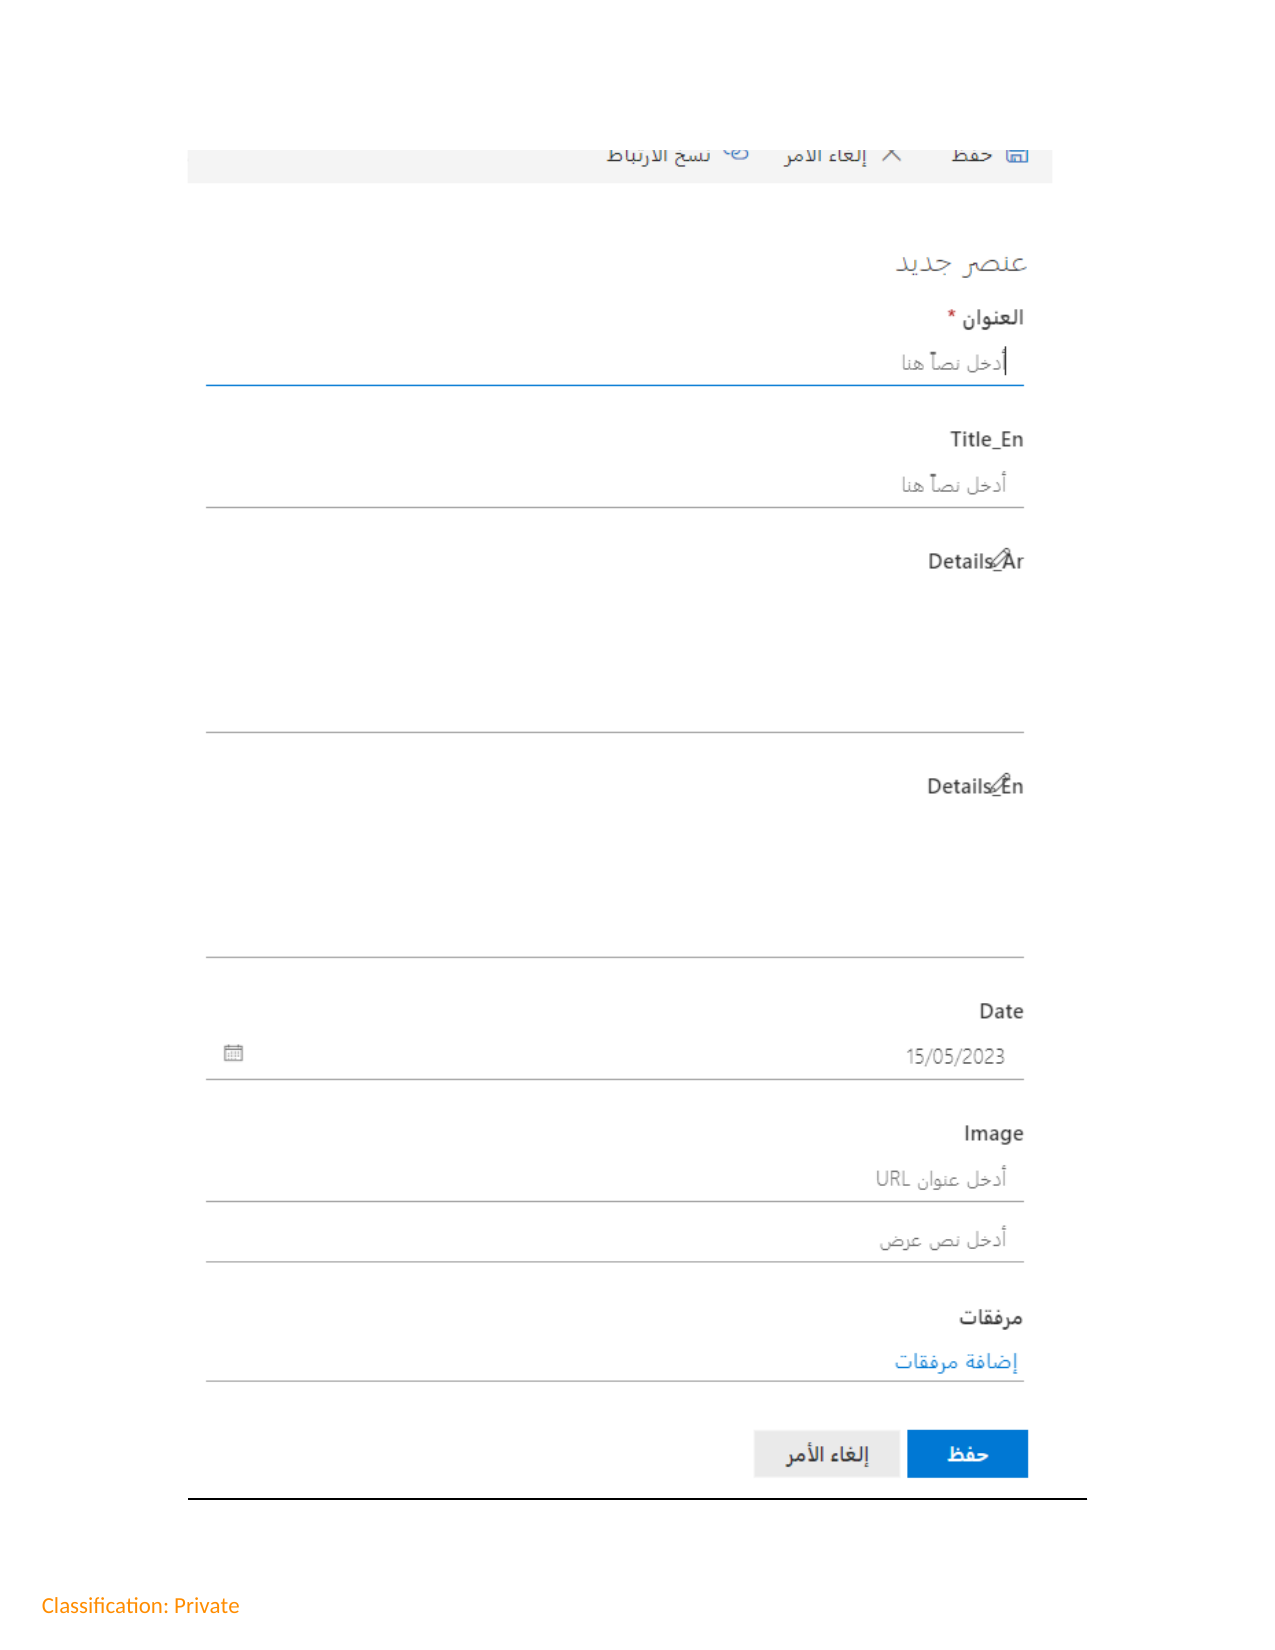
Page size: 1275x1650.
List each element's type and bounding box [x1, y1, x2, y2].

picture [187, 150, 1053, 1500]
